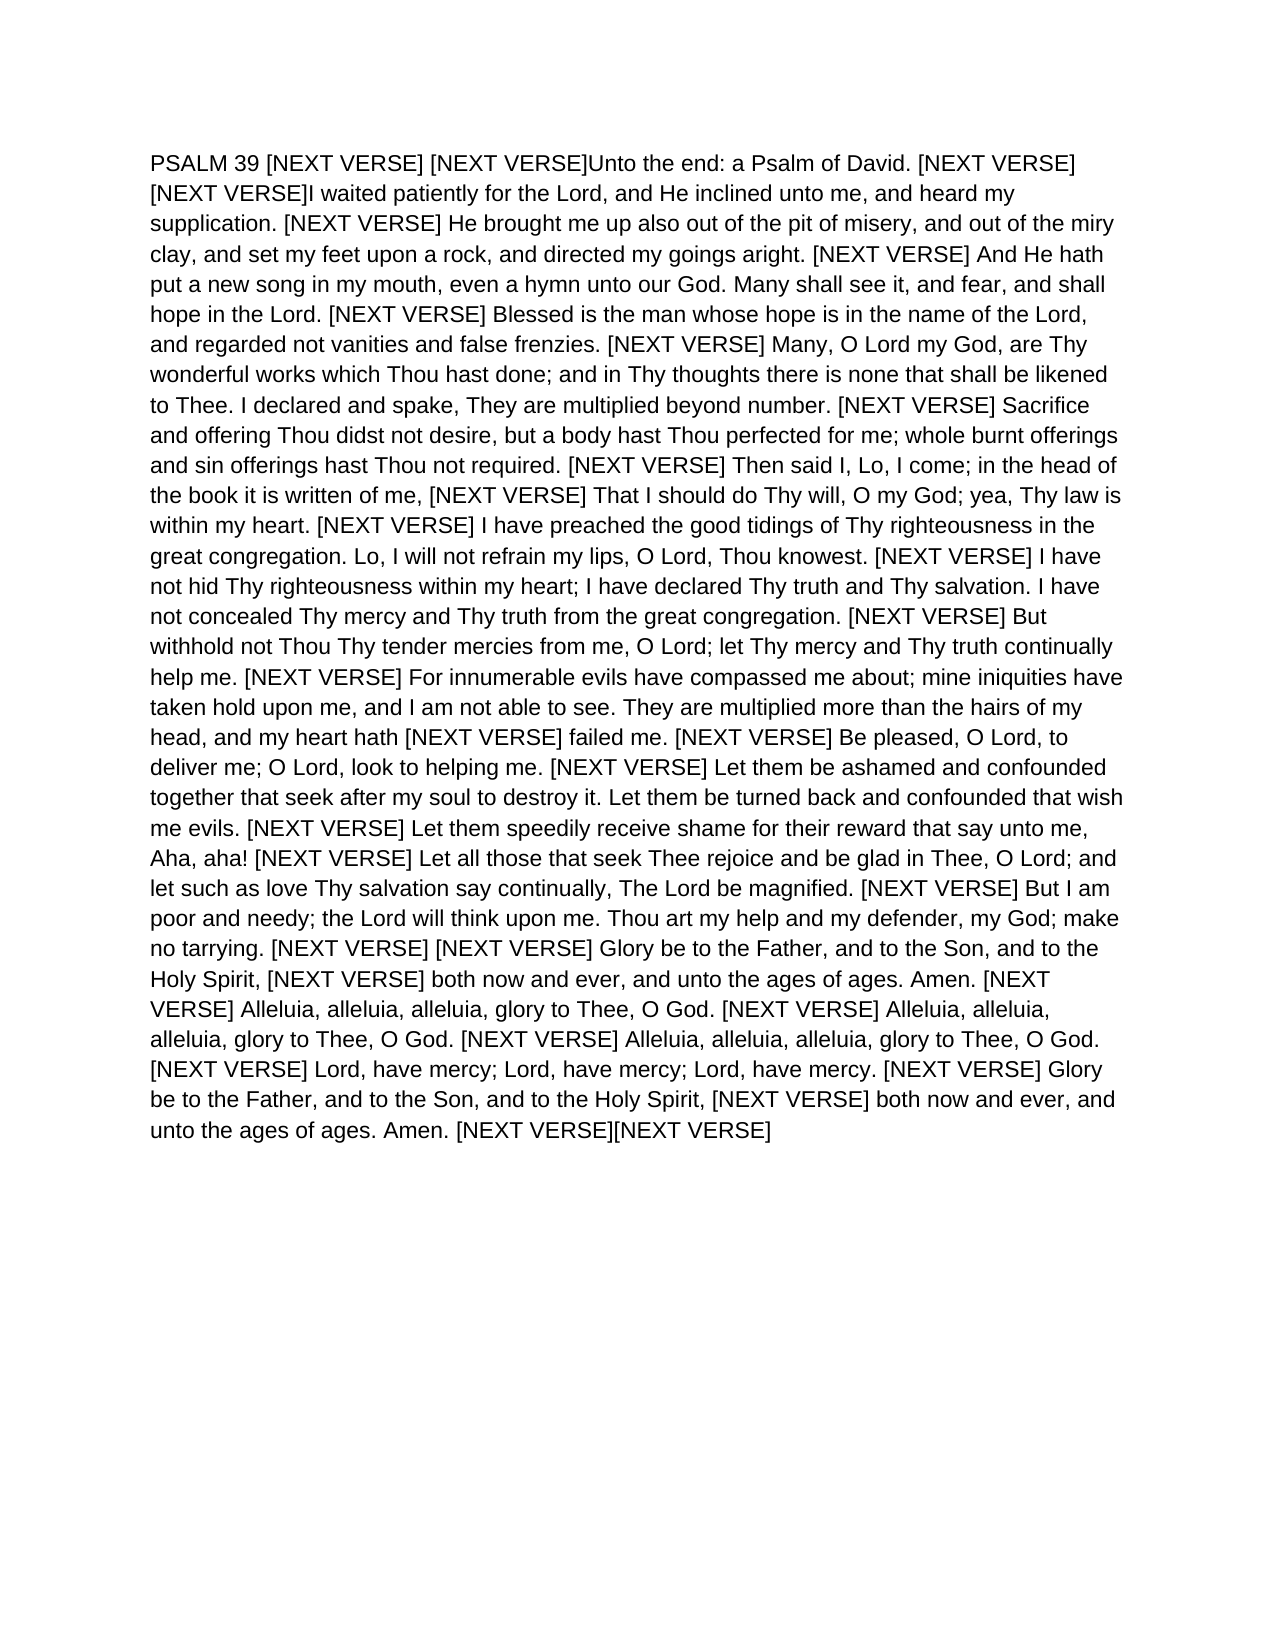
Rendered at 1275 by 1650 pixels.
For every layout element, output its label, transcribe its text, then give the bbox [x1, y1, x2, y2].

text PSALM 39 [NEXT VERSE] [NEXT VERSE]Unto the end: a Psalm of David. [NEXT VERSE] [NEXT VERSE]I waited patiently for the Lord, and He inclined unto me, and heard my supplication. [NEXT VERSE] He brought me up also out of the pit of misery, and out of the miry clay, and set my feet upon a rock, and directed my goings aright. [NEXT VERSE] And He hath put a new song in my mouth, even a hymn unto our God. Many shall see it, and fear, and shall hope in the Lord. [NEXT VERSE] Blessed is the man whose hope is in the name of the Lord, and regarded not vanities and false frenzies. [NEXT VERSE] Many, O Lord my God, are Thy wonderful works which Thou hast done; and in Thy thoughts there is none that shall be likened to Thee. I declared and spake, They are multiplied beyond number. [NEXT VERSE] Sacrifice and offering Thou didst not desire, but a body hast Thou perfected for me; whole burnt offerings and sin offerings hast Thou not required. [NEXT VERSE] Then said I, Lo, I come; in the head of the book it is written of me, [NEXT VERSE] That I should do Thy will, O my God; yea, Thy law is within my heart. [NEXT VERSE] I have preached the good tidings of Thy righteousness in the great congregation. Lo, I will not refrain my lips, O Lord, Thou knowest. [NEXT VERSE] I have not hid Thy righteousness within my heart; I have declared Thy truth and Thy salvation. I have not concealed Thy mercy and Thy truth from the great congregation. [NEXT VERSE] But withhold not Thou Thy tender mercies from me, O Lord; let Thy mercy and Thy truth continually help me. [NEXT VERSE] For innumerable evils have compassed me about; mine iniquities have taken hold upon me, and I am not able to see. They are multiplied more than the hairs of my head, and my heart hath [NEXT VERSE] failed me. [NEXT VERSE] Be pleased, O Lord, to deliver me; O Lord, look to helping me. [NEXT VERSE] Let them be ashamed and confounded together that seek after my soul to destroy it. Let them be turned back and confounded that wish me evils. [NEXT VERSE] Let them speedily receive shame for their reward that say unto me, Aha, aha! [NEXT VERSE] Let all those that seek Thee rejoice and be glad in Thee, O Lord; and let such as love Thy salvation say continually, The Lord be magnified. [NEXT VERSE] But I am poor and needy; the Lord will think upon me. Thou art my help and my defender, my God; make no tarrying. [NEXT VERSE] [NEXT VERSE] Glory be to the Father, and to the Son, and to the Holy Spirit, [NEXT VERSE] both now and ever, and unto the ages of ages. Amen. [NEXT VERSE] Alleluia, alleluia, alleluia, glory to Thee, O God. [NEXT VERSE] Alleluia, alleluia, alleluia, glory to Thee, O God. [NEXT VERSE] Alleluia, alleluia, alleluia, glory to Thee, O God. [NEXT VERSE] Lord, have mercy; Lord, have mercy; Lord, have mercy. [NEXT VERSE] Glory be to the Father, and to the Son, and to the Holy Spirit, [NEXT VERSE] both now and ever, and unto the ages of ages. Amen. [NEXT VERSE][NEXT VERSE] [150, 150, 1125, 1143]
